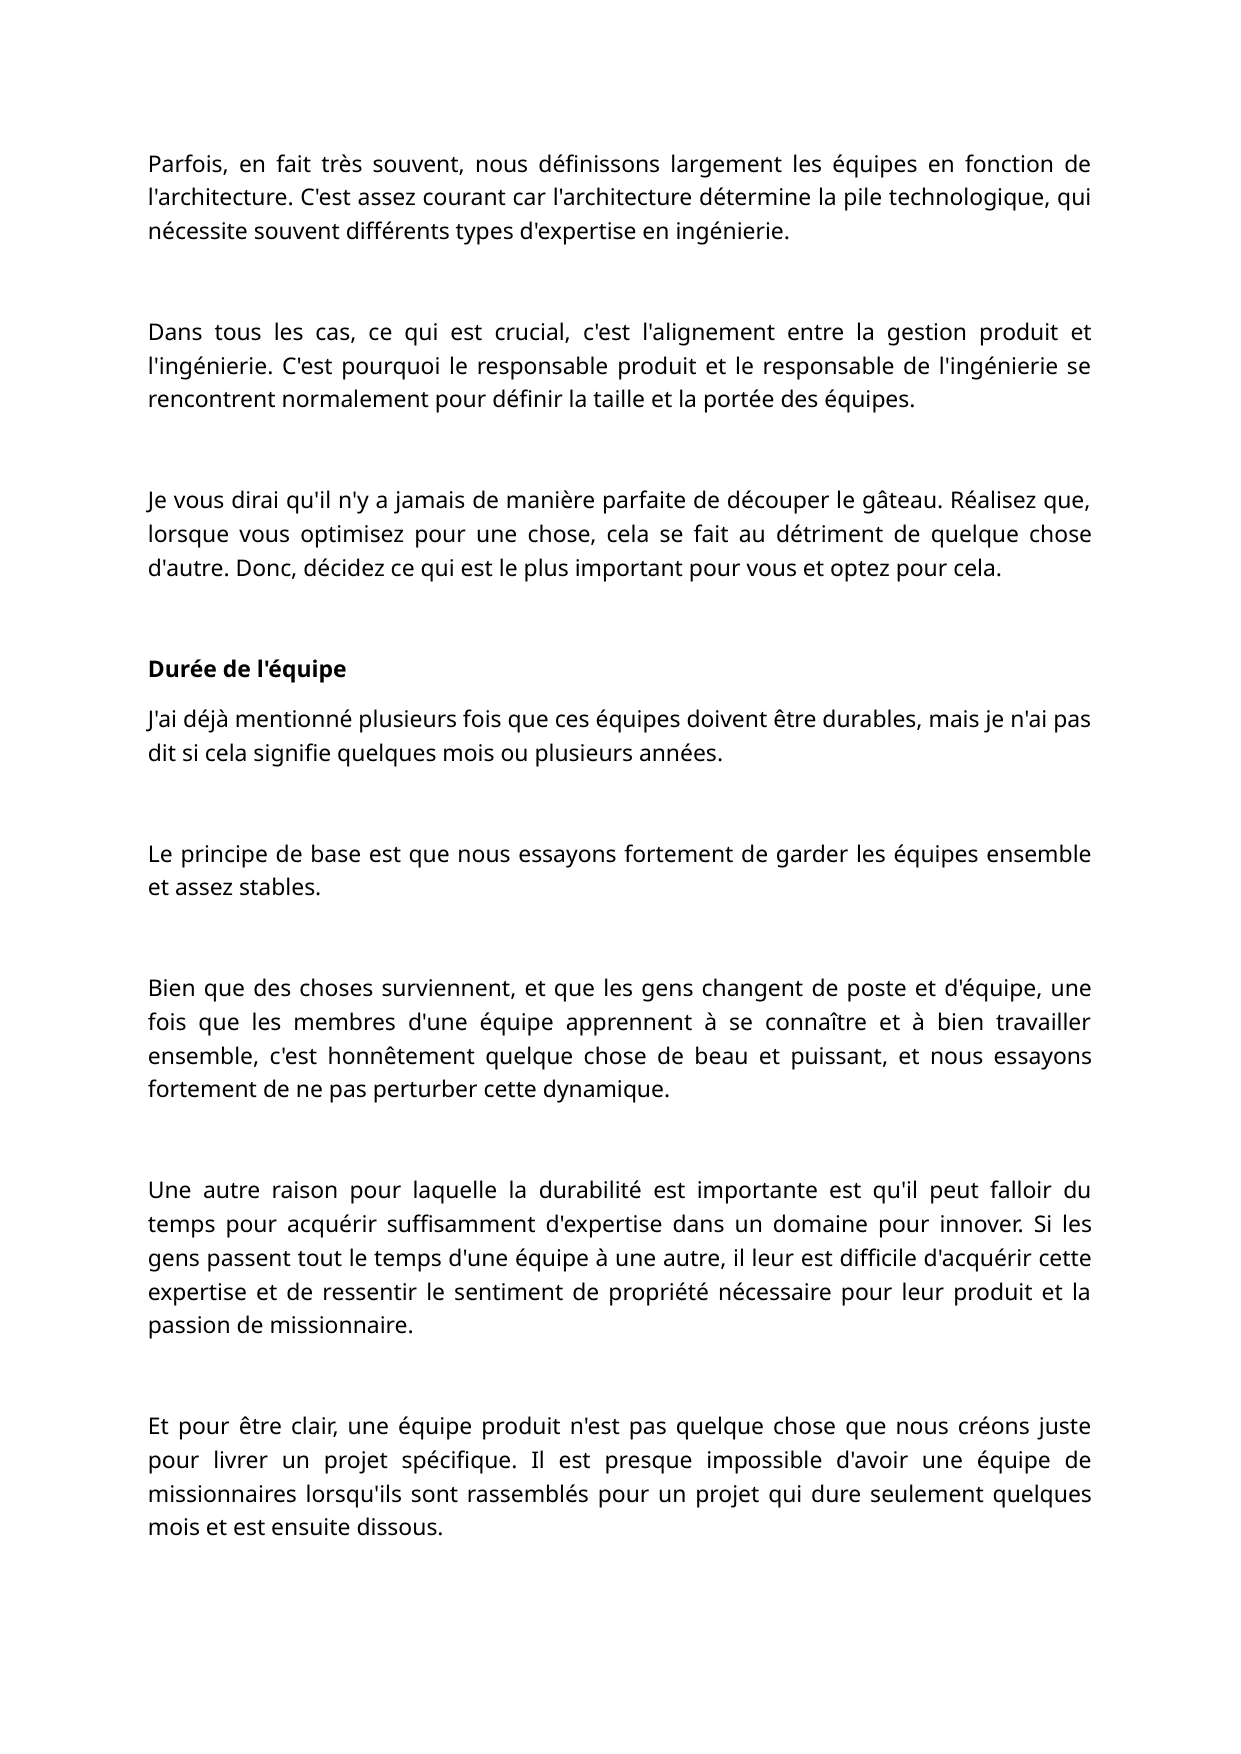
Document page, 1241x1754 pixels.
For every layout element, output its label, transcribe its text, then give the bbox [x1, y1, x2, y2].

text Une autre raison pour laquelle la durabilité est importante est qu'il peut falloir du temps pour acquérir suffisamment d'expertise dans un domaine pour innover. Si les gens passent tout le temps d'une équipe à une autre, il leur est difficile d'acquérir cette expertise et de ressentir le sentiment de propriété nécessaire pour leur produit et la passion de missionnaire. [148, 1174, 1093, 1341]
text J'ai déjà mentionné plusieurs fois que ces équipes doivent être durables, mais je n'ai pas dit si cela signifie quelques mois ou plusieurs années. [148, 703, 1093, 768]
text Bien que des choses surviennent, et que les gens changent de poste et d'équipe, une fois que les membres d'une équipe apprennent à se connaître et à bien travailler ensemble, c'est honnêtement quelque chose de beau et puissant, et nous essayons fortement de ne pas perturber cette dynamique. [148, 972, 1093, 1105]
text Je vous dirai qu'il n'y a jamais de manière parfaite de découper le gâteau. Réalisez que, lorsque vous optimisez pour une chose, cela se fait au détriment de quelque chose d'autre. Donc, décidez ce qui est le plus important pour vous et optez pour cela. [148, 484, 1093, 583]
text Durée de l'équipe [148, 653, 1093, 684]
text Dans tous les cas, ce qui est crucial, c'est l'alignement entre la gestion produit et l'ingénierie. C'est pourquoi le responsable produit et le responsable de l'ingénierie se rencontrent normalement pour définir la taille et la portée des équipes. [148, 316, 1093, 415]
text Et pour être clair, une équipe produit n'est pas quelque chose que nous créons juste pour livrer un projet spécifique. Il est presque impossible d'avoir une équipe de missionnaires lorsqu'ils sont rassemblés pour un projet qui dure seulement quelques mois et est ensuite dissous. [148, 1410, 1093, 1543]
text Parfois, en fait très souvent, nous définissons largement les équipes en fonction de l'architecture. C'est assez courant car l'architecture détermine la pile technologique, qui nécessite souvent différents types d'expertise en ingénierie. [148, 148, 1093, 246]
text Le principe de base est que nous essayons fortement de garder les équipes ensemble et assez stables. [148, 838, 1093, 903]
